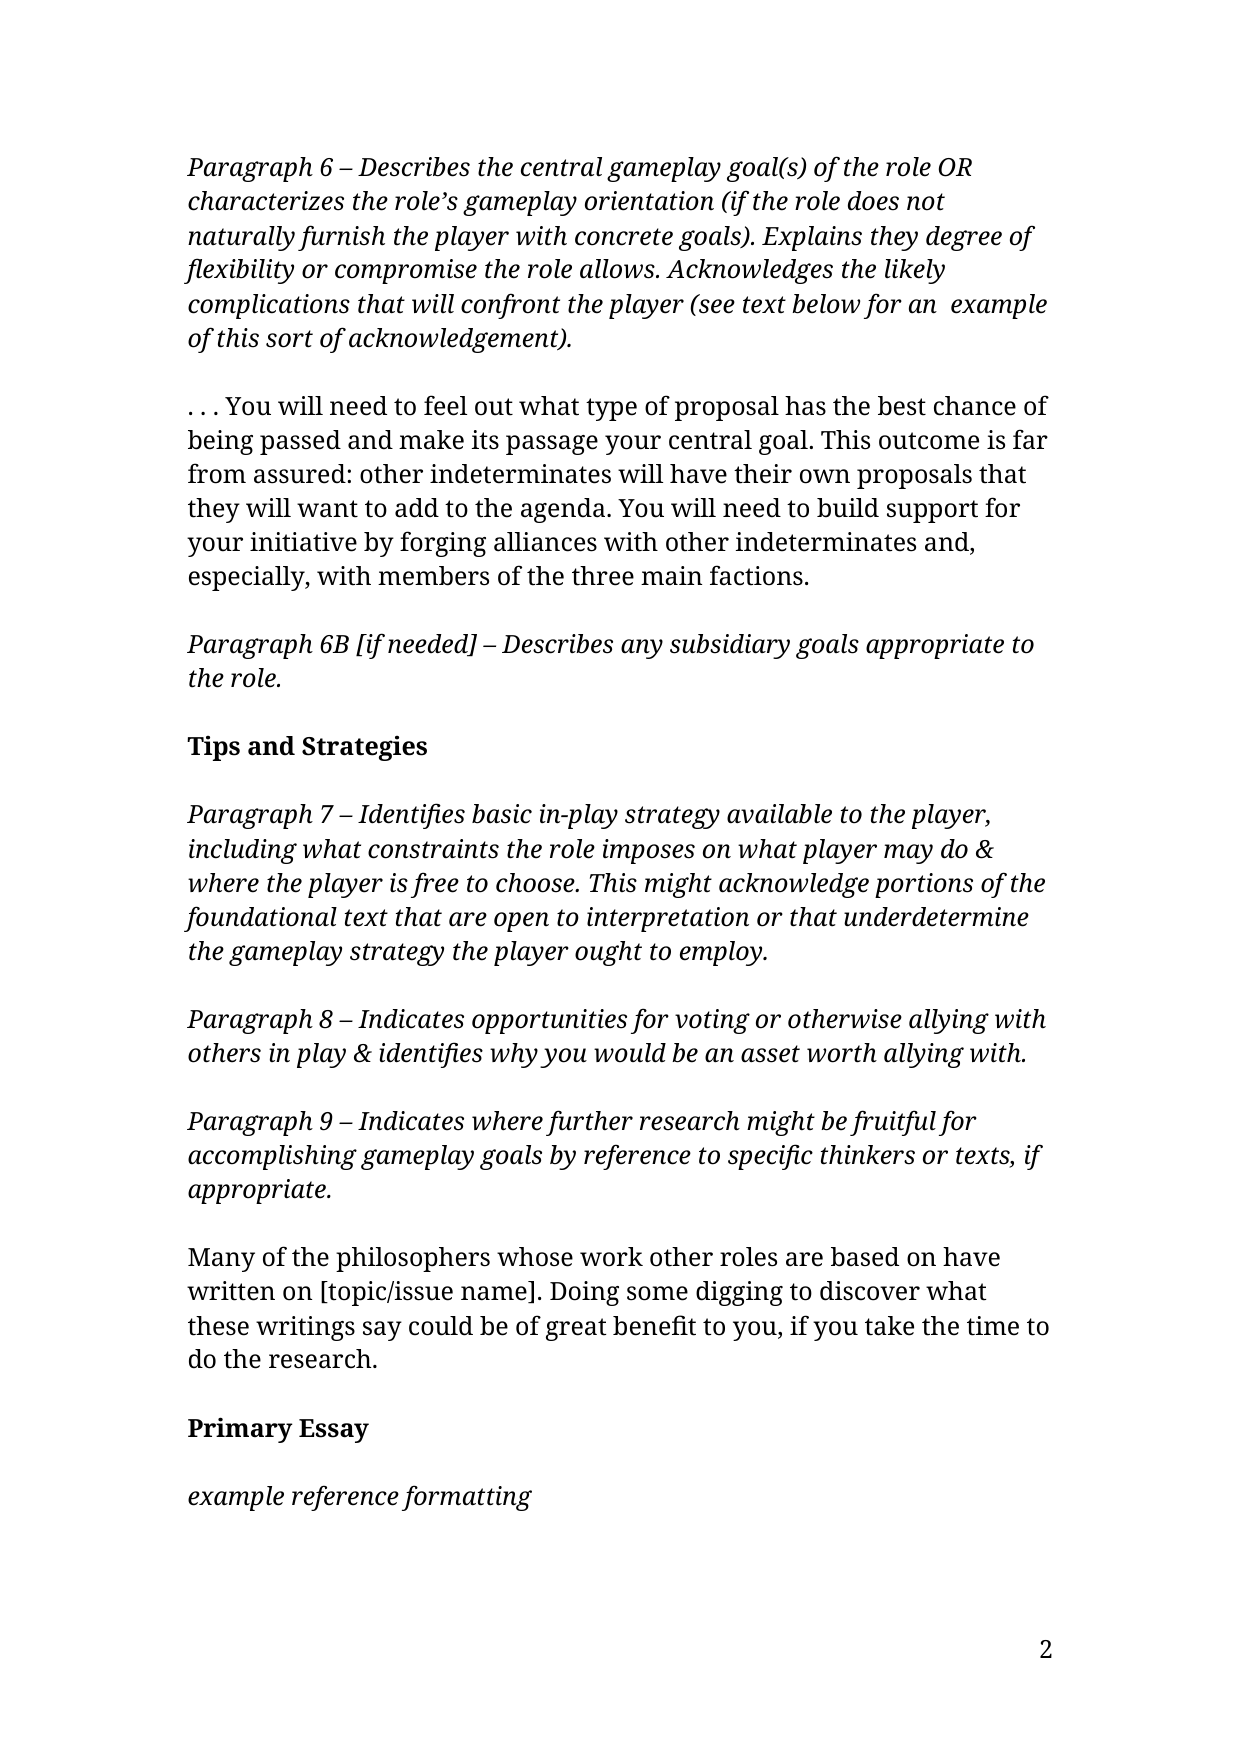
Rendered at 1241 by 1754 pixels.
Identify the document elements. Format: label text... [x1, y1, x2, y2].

text Tips and Strategies [187, 729, 1053, 763]
text Many of the philosophers whose work other roles are based on have written on [topic/issue name]. Doing some digging to discover what these writings say could be of great benefit to you, if you take the time to do the research. [187, 1240, 1053, 1376]
text Paragraph 8 – Indicates opportunities for voting or otherwise allying with others in play & identifies why you would be an asset worth allying with. [187, 1002, 1053, 1070]
text example reference formatting [187, 1478, 1053, 1512]
text . . . You will need to feel out what type of proposal has the best chance of being passed and make its passage your central goal. This outcome is far from assured: other indeterminates will have their own proposals that they will want to add to the agenda. You will need to build support for your initiative by forging alliances with other indeterminates and, especially, with members of the three main factions. [187, 388, 1053, 593]
text Paragraph 6 – Describes the central gameplay goal(s) of the role OR characterizes the role’s gameplay orientation (if the role does not naturally furnish the player with concrete goals). Explains they degree of flexibility or compromise the role allows. Acknowledges the likely complications that will confront the player (see text below for an example of this sort of acknowledgement). [187, 150, 1053, 354]
text Paragraph 9 – Indicates where further research might be fruitful for accomplishing gameplay goals by reference to specific thinkers or texts, if appropriate. [187, 1104, 1053, 1206]
text Paragraph 7 – Identifies basic in-play strategy available to the player, including what constraints the role imposes on what player may do & where the player is free to choose. This might acknowledge portions of the foundational text that are open to interpretation or that underdetermine the gameplay strategy the player ought to employ. [187, 797, 1053, 967]
text Paragraph 6B [if needed] – Describes any subsidiary goals appropriate to the role. [187, 627, 1053, 695]
text Primary Essay [187, 1410, 1053, 1444]
